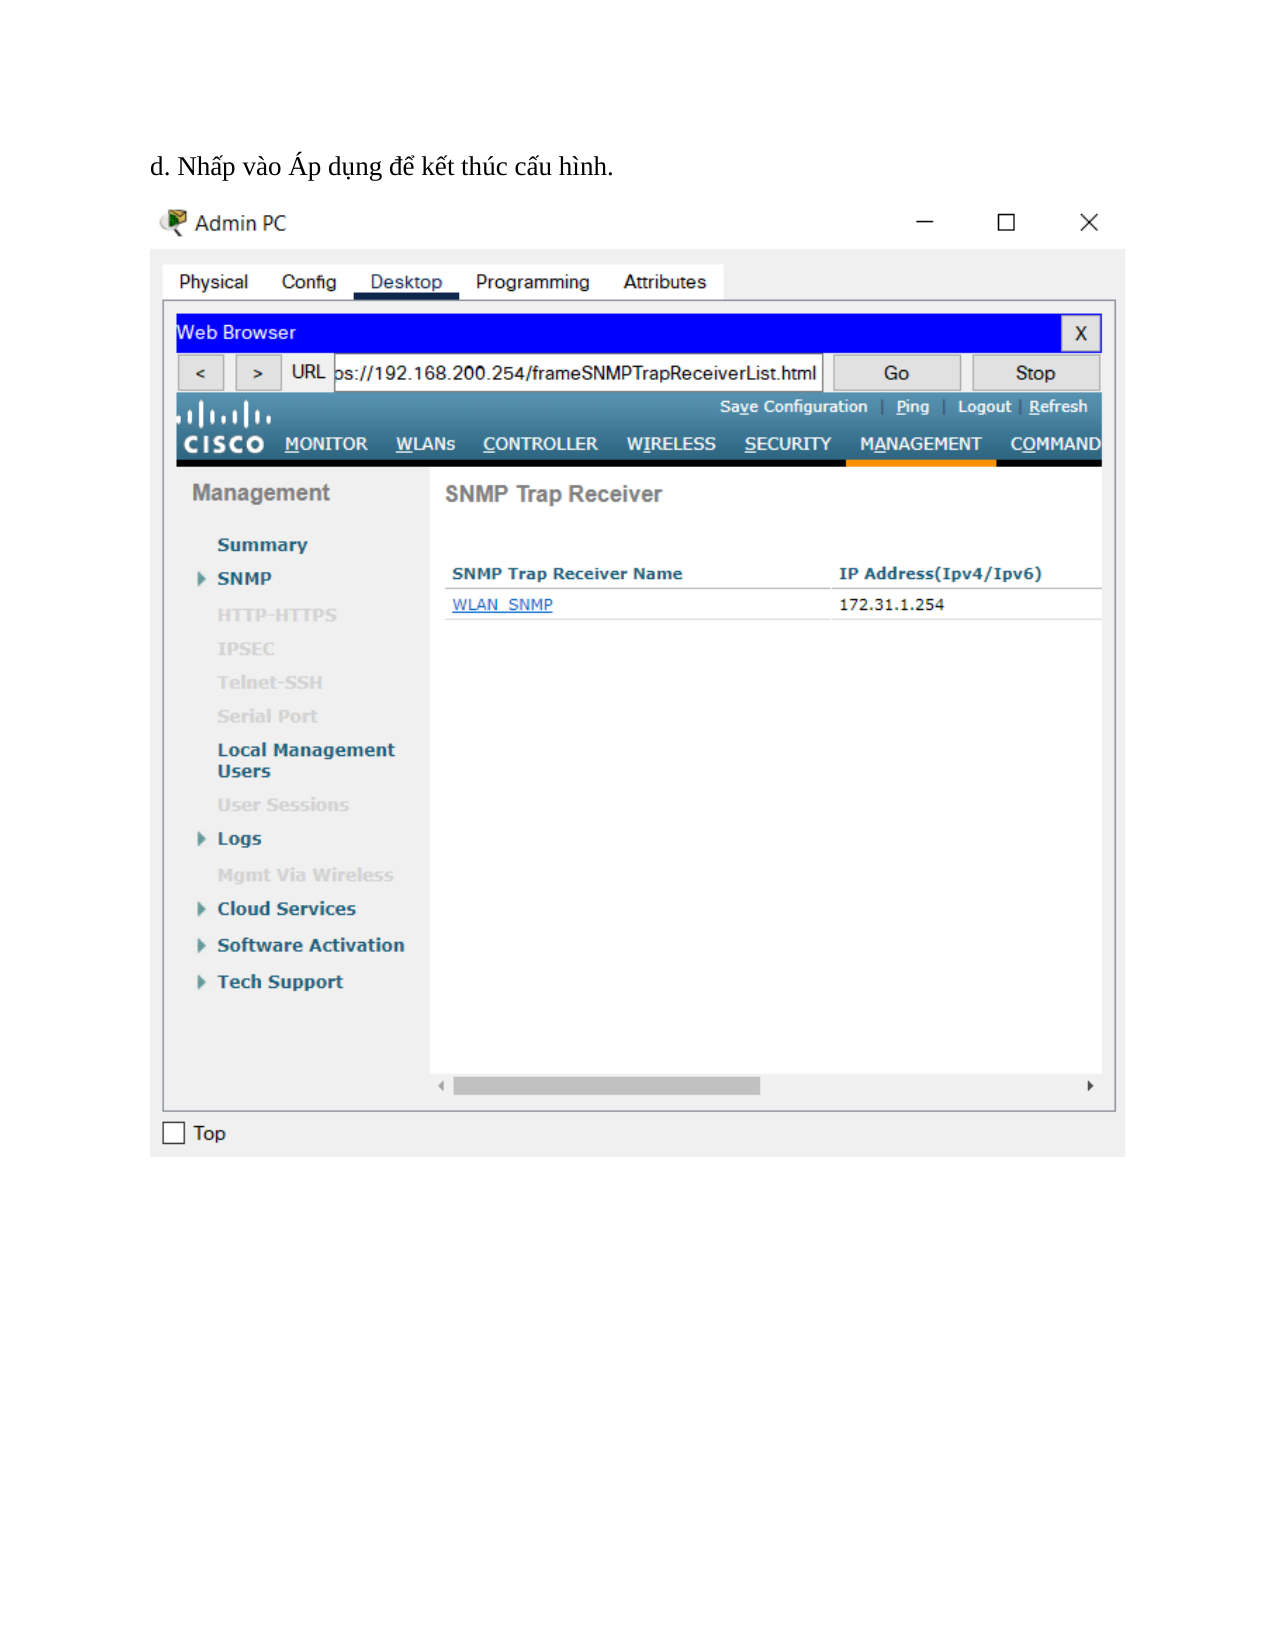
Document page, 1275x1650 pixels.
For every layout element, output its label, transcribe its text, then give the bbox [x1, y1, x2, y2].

picture [150, 200, 1125, 1157]
text d. Nhấp vào Áp dụng để kết thúc cấu hình. [150, 150, 1125, 181]
